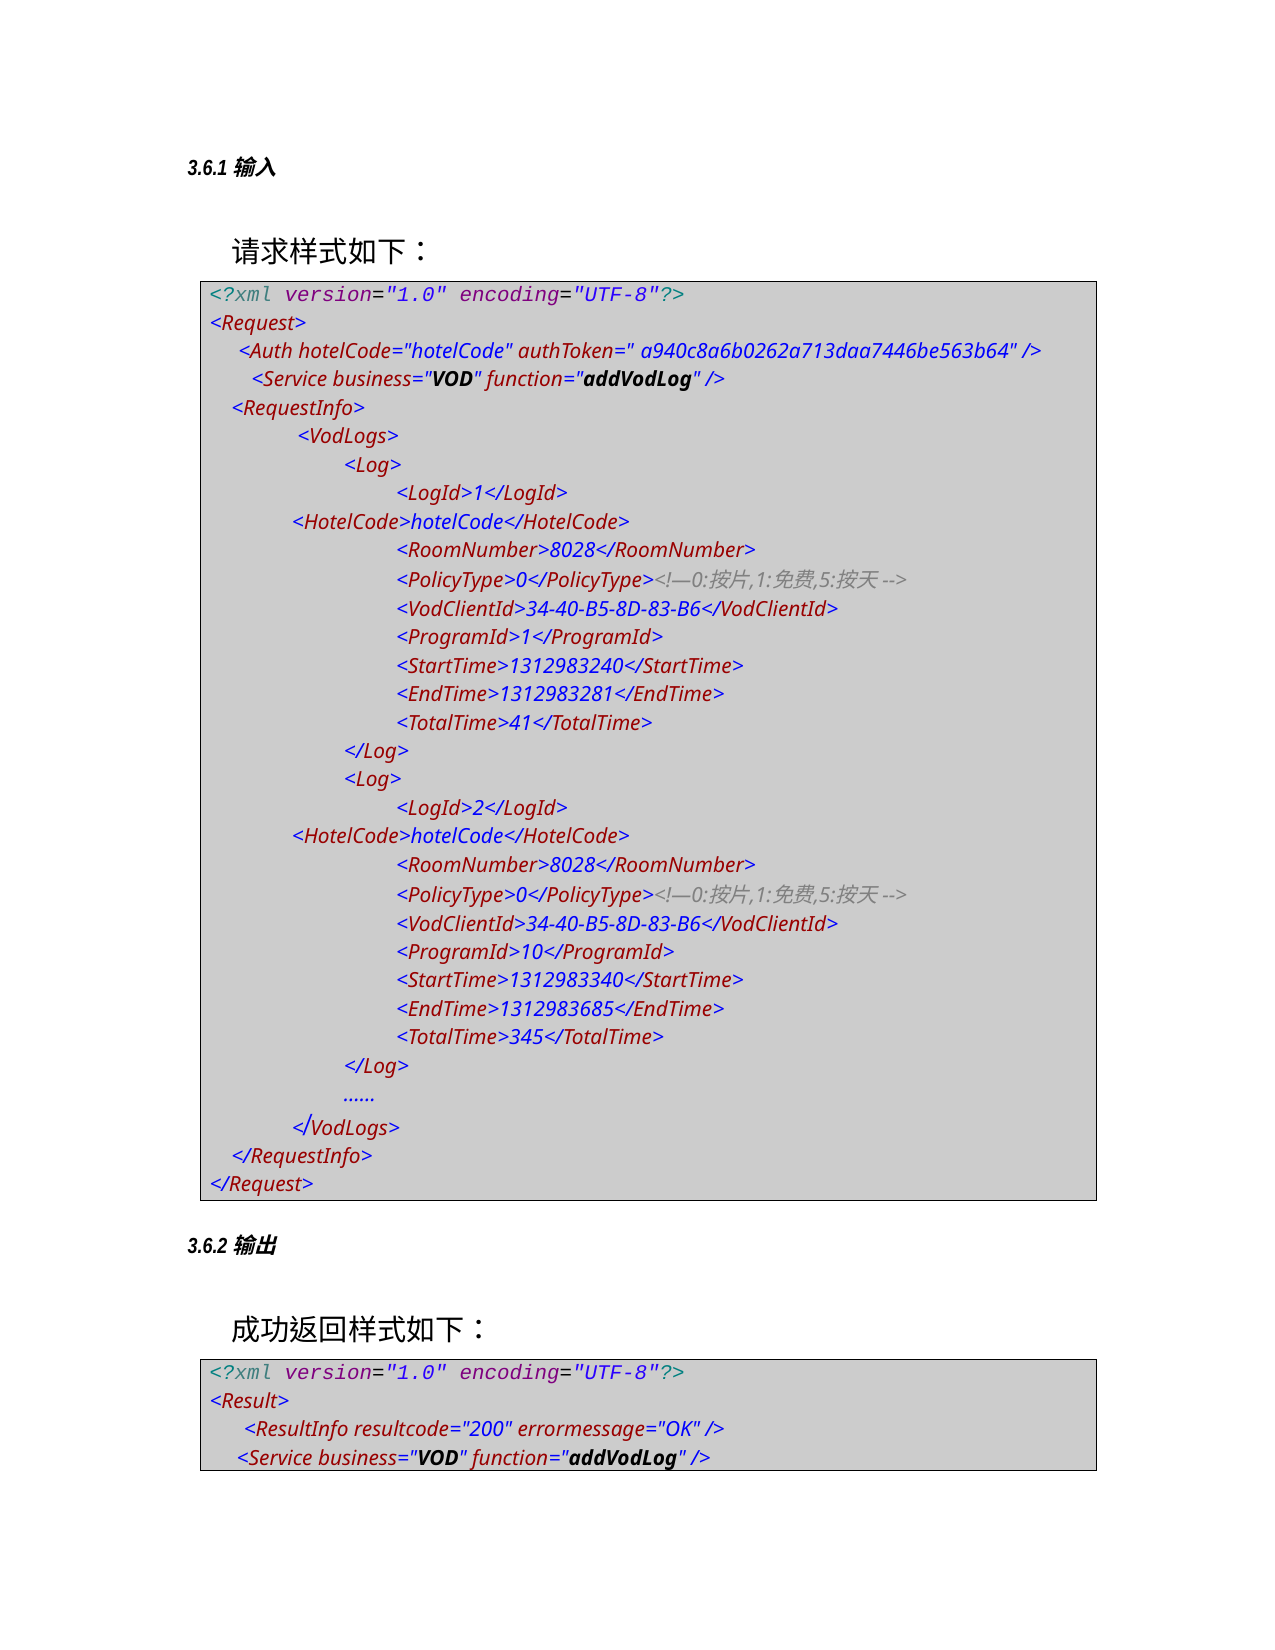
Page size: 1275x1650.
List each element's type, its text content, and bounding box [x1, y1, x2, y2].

text <?xml version="1.0" encoding="UTF-8"?> [201, 1360, 1096, 1382]
text <RoomNumber>8028</RoomNumber> [201, 532, 1096, 560]
text <VodClientId>34-40-B5-8D-83-B6</VodClientId> [201, 905, 1096, 934]
text <Service business="VOD" function="addVodLog" /> [201, 361, 1096, 389]
text <ProgramId>1</ProgramId> [201, 619, 1096, 647]
text <LogId>2</LogId> [201, 789, 1096, 818]
text <Result> [201, 1382, 1096, 1411]
text <?xml version="1.0" encoding="UTF-8"?> [201, 282, 1096, 304]
text …… [201, 1076, 1096, 1104]
text <VodClientId>34-40-B5-8D-83-B6</VodClientId> [201, 591, 1096, 619]
text </Request> [201, 1166, 1096, 1200]
text </Log> [201, 1047, 1096, 1076]
subtitle 3.6.2 输出 [187, 1228, 1087, 1259]
subtitle 3.6.1 输入 [187, 150, 1087, 182]
text <StartTime>1312983240</StartTime> [201, 647, 1096, 676]
text <PolicyType>0</PolicyType><!—0:按片,1:免费,5:按天 --> [201, 560, 1096, 591]
text <Log> [201, 446, 1096, 475]
text <Service business="VOD" function="addVodLog" /> [201, 1439, 1096, 1469]
text <TotalTime>41</TotalTime> [201, 704, 1096, 733]
text <Log> [201, 761, 1096, 789]
text <EndTime>1312983685</EndTime> [201, 991, 1096, 1019]
text <HotelCode>hotelCode</HotelCode> [201, 818, 1096, 846]
text <LogId>1</LogId> [201, 475, 1096, 503]
text <VodLogs> [201, 418, 1096, 446]
text </Log> [201, 733, 1096, 761]
text </RequestInfo> [201, 1138, 1096, 1166]
text <TotalTime>345</TotalTime> [201, 1019, 1096, 1047]
text <Request> [201, 304, 1096, 333]
text 请求样式如下： [231, 231, 1087, 271]
text <StartTime>1312983340</StartTime> [201, 962, 1096, 991]
text <PolicyType>0</PolicyType><!—0:按片,1:免费,5:按天 --> [201, 875, 1096, 905]
text <HotelCode>hotelCode</HotelCode> [201, 503, 1096, 532]
text <Auth hotelCode="hotelCode" authToken=" a940c8a6b0262a713daa7446be563b64" /> [201, 333, 1096, 361]
text <RoomNumber>8028</RoomNumber> [201, 846, 1096, 875]
text </VodLogs> [201, 1104, 1096, 1138]
text <ProgramId>10</ProgramId> [201, 934, 1096, 962]
text 成功返回样式如下： [231, 1309, 1087, 1349]
text <ResultInfo resultcode="200" errormessage="OK" /> [201, 1411, 1096, 1439]
text <RequestInfo> [201, 389, 1096, 418]
text <EndTime>1312983281</EndTime> [201, 676, 1096, 704]
